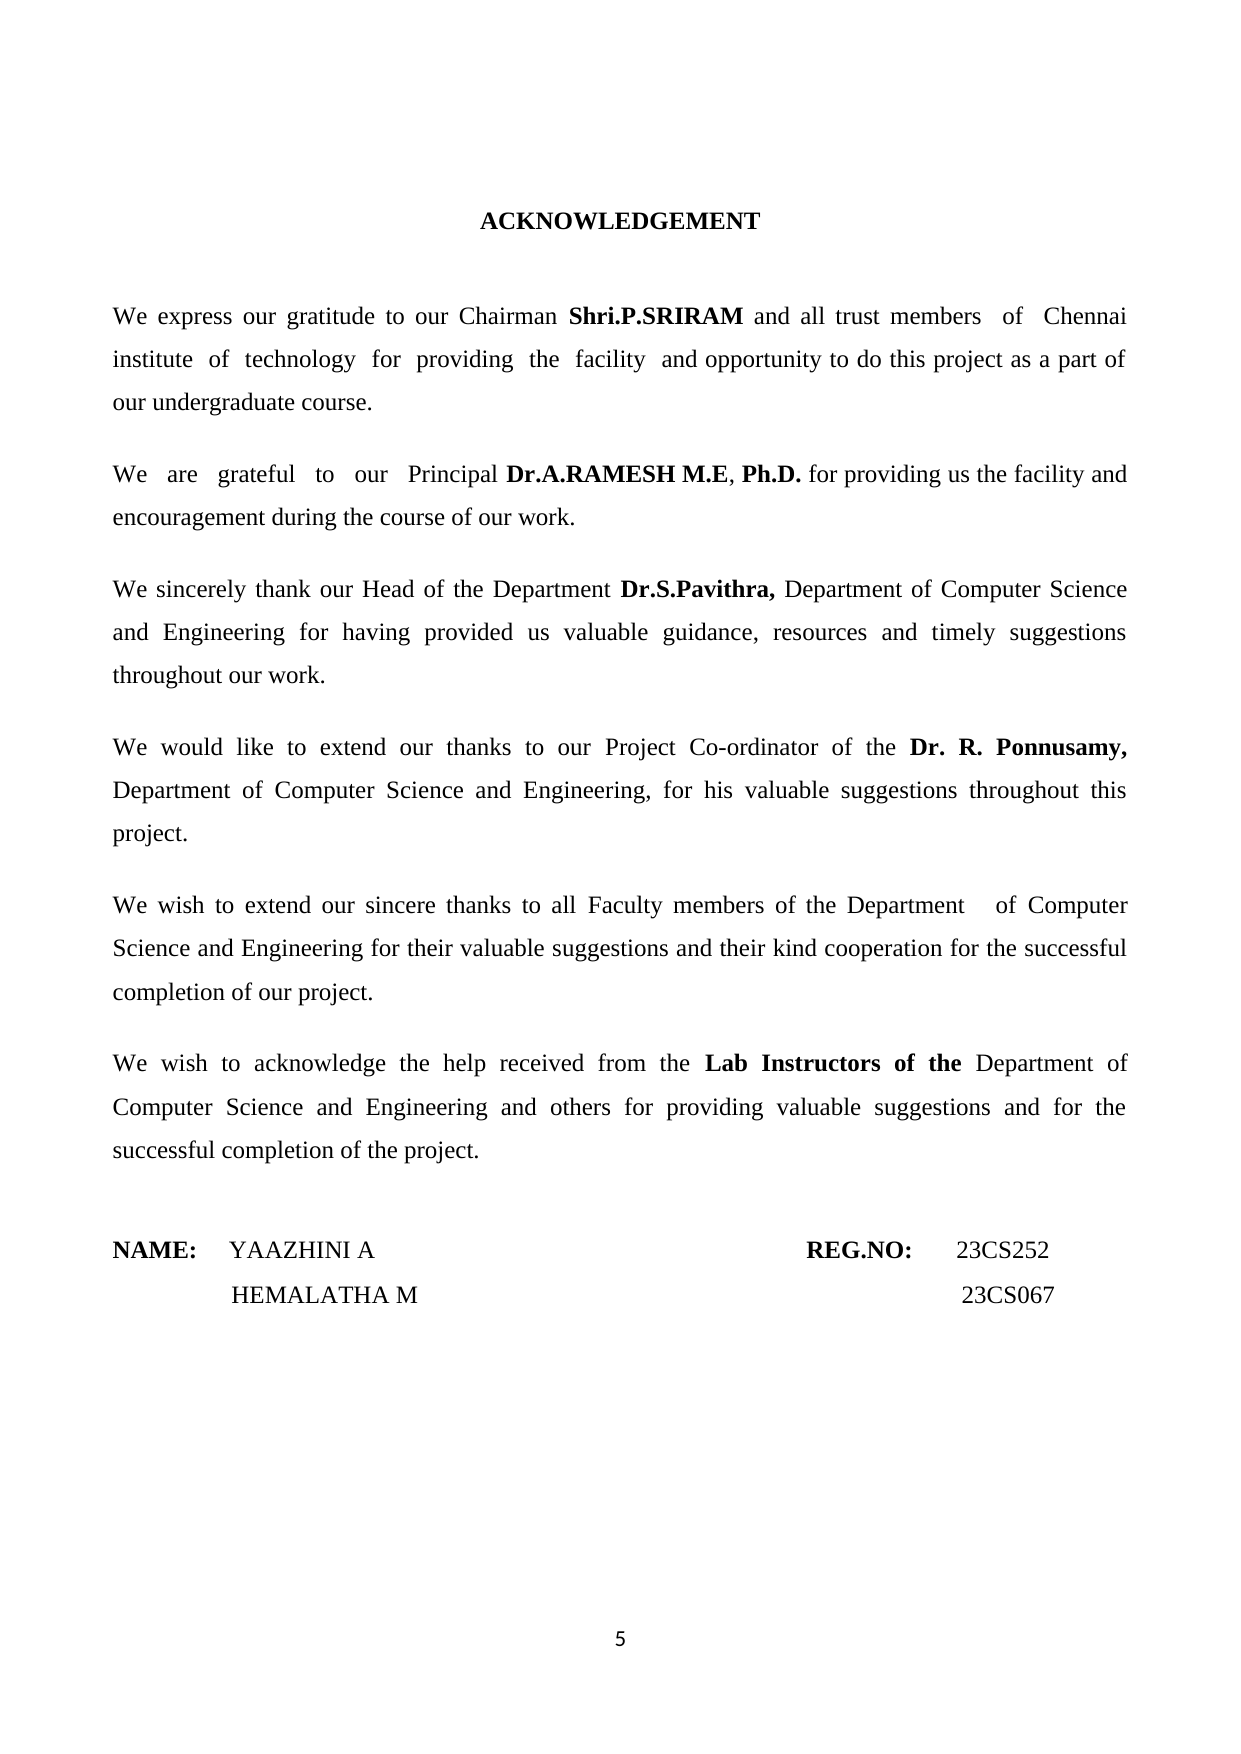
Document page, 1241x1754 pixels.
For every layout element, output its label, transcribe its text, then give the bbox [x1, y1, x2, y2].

text HEMALATHA M 23CS067 [112, 1281, 1128, 1309]
text We express our gratitude to our Chairman Shri.P.SRIRAM and all trust members of Chennai institute of technology for providing the facility and opportunity to do this project as a part of our undergraduate course. [112, 301, 1128, 416]
text We wish to acknowledge the help received from the Lab Instructors of the Department of Computer Science and Engineering and others for providing valuable suggestions and for the successful completion of the project. [112, 1048, 1128, 1163]
text We sincerely thank our Head of the Department Dr.S.Pavithra, Department of Computer Science and Engineering for having provided us valuable guidance, resources and timely suggestions throughout our work. [112, 574, 1128, 689]
text We would like to extend our thanks to our Project Co-ordinator of the Dr. R. Ponnusamy, Department of Computer Science and Engineering, for his valuable suggestions throughout this project. [112, 732, 1128, 847]
text NAME: YAAZHINI A REG.NO: 23CS252 [112, 1235, 1128, 1264]
text We are grateful to our Principal Dr.A.RAMESH M.E, Ph.D. for providing us the facility and encouragement during the course of our work. [112, 459, 1128, 531]
text ACKNOWLEDGEMENT [112, 206, 1128, 235]
text We wish to extend our sincere thanks to all Faculty members of the Department of Computer Science and Engineering for their valuable suggestions and their kind cooperation for the successful completion of our project. [112, 890, 1128, 1005]
